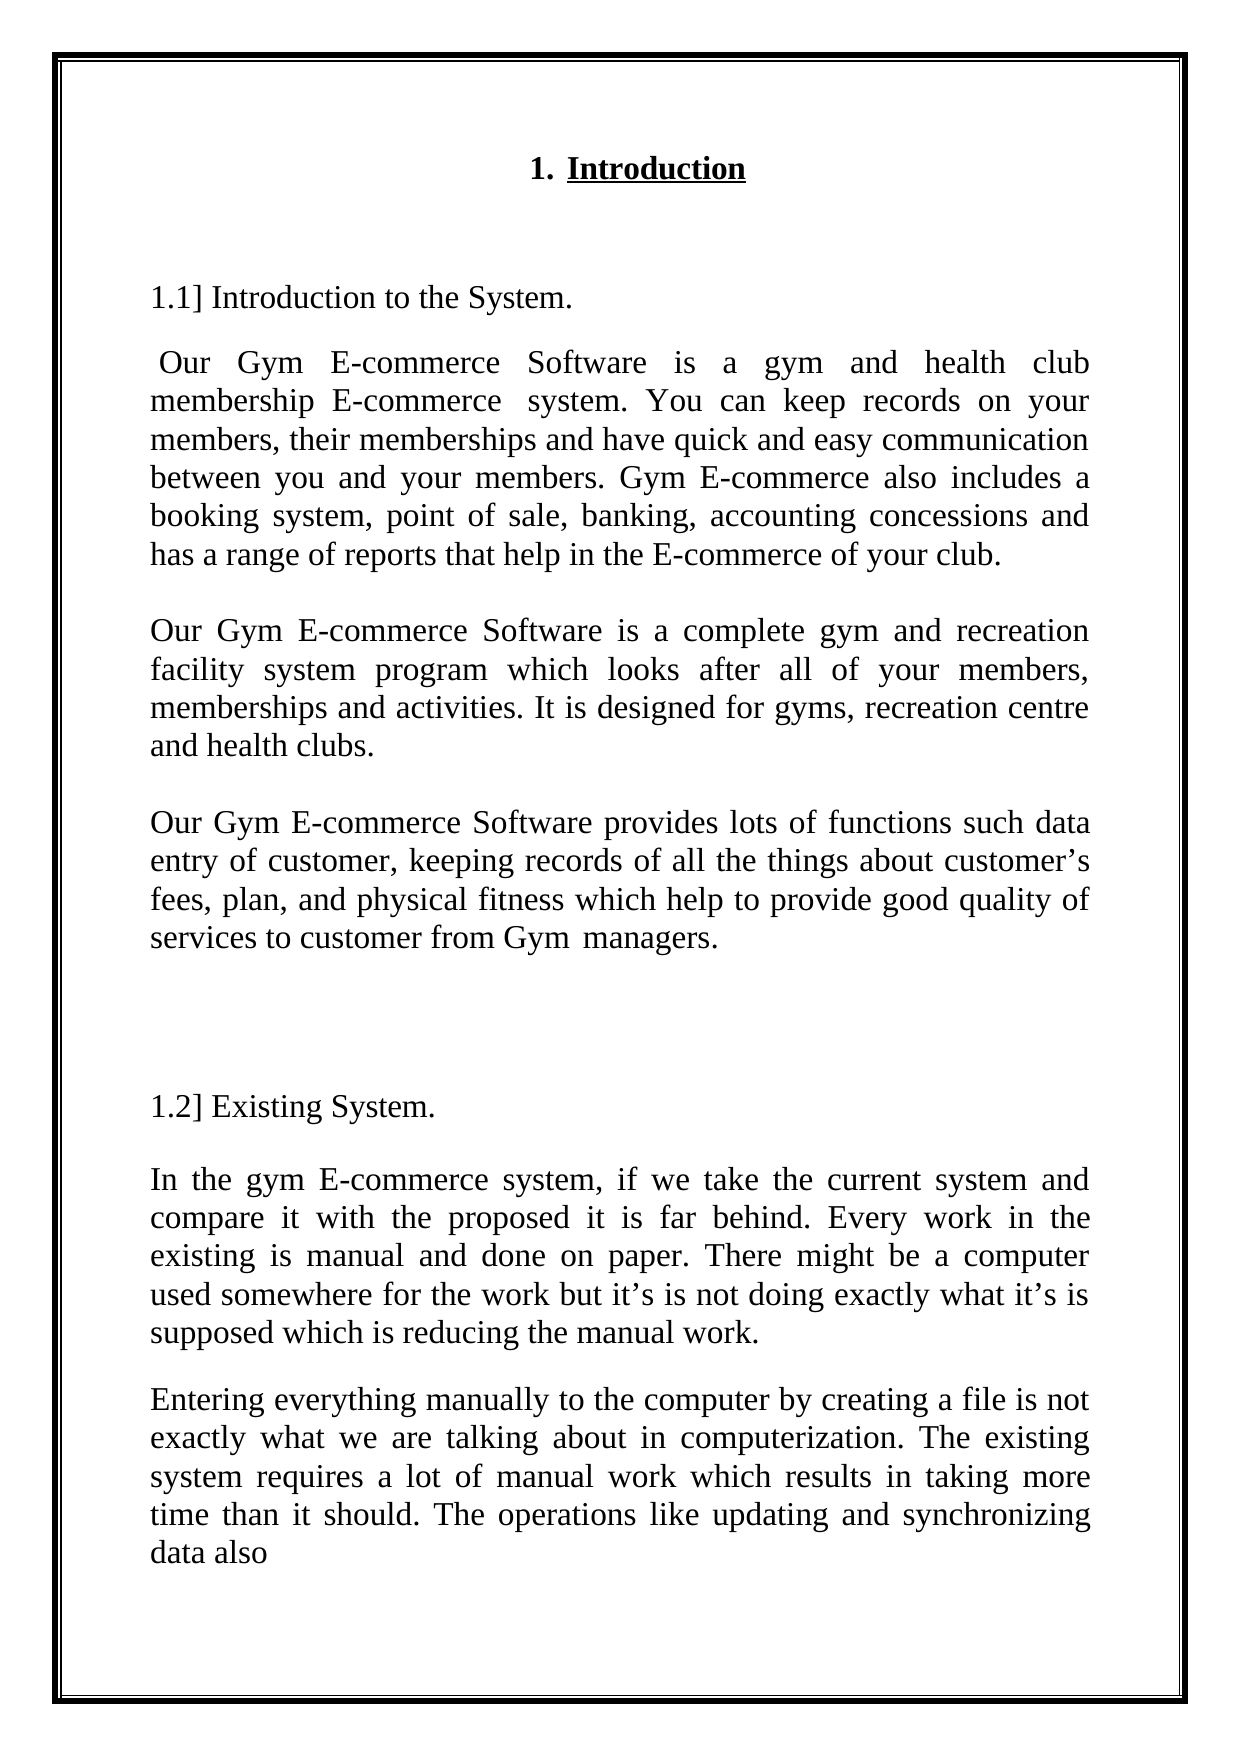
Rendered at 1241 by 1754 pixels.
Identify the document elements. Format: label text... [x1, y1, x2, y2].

text 1.1] Introduction to the System. [150, 277, 1130, 316]
text Our Gym E-commerce Software is a gym and health club membership E-commerce system. You can keep records on your members, their memberships and have quick and easy communication between you and your members. Gym E-commerce also includes a booking system, point of sale, banking, accounting concessions and has a range of reports that help in the E-commerce of your club. [150, 342, 1090, 572]
list Introduction [529, 148, 1130, 186]
text Entering everything manually to the computer by creating a file is not exactly what we are talking about in computerization. The existing system requires a lot of manual work which results in taking more time than it should. The operations like updating and synchronizing data also [150, 1379, 1091, 1571]
text 1.2] Existing System. [150, 1086, 1130, 1124]
text Our Gym E-commerce Software provides lots of functions such data entry of customer, keeping records of all the things about customer’s fees, plan, and physical fitness which help to provide good quality of services to customer from Gym managers. [150, 802, 1091, 956]
text In the gym E-commerce system, if we take the current system and compare it with the proposed it is far behind. Every work in the existing is manual and done on paper. There might be a computer used somewhere for the work but it’s is not doing exactly what it’s is supposed which is reducing the manual work. [150, 1159, 1091, 1351]
text Our Gym E-commerce Software is a complete gym and recreation facility system program which looks after all of your members, memberships and activities. It is designed for gyms, recreation centre and health clubs. [150, 611, 1090, 764]
